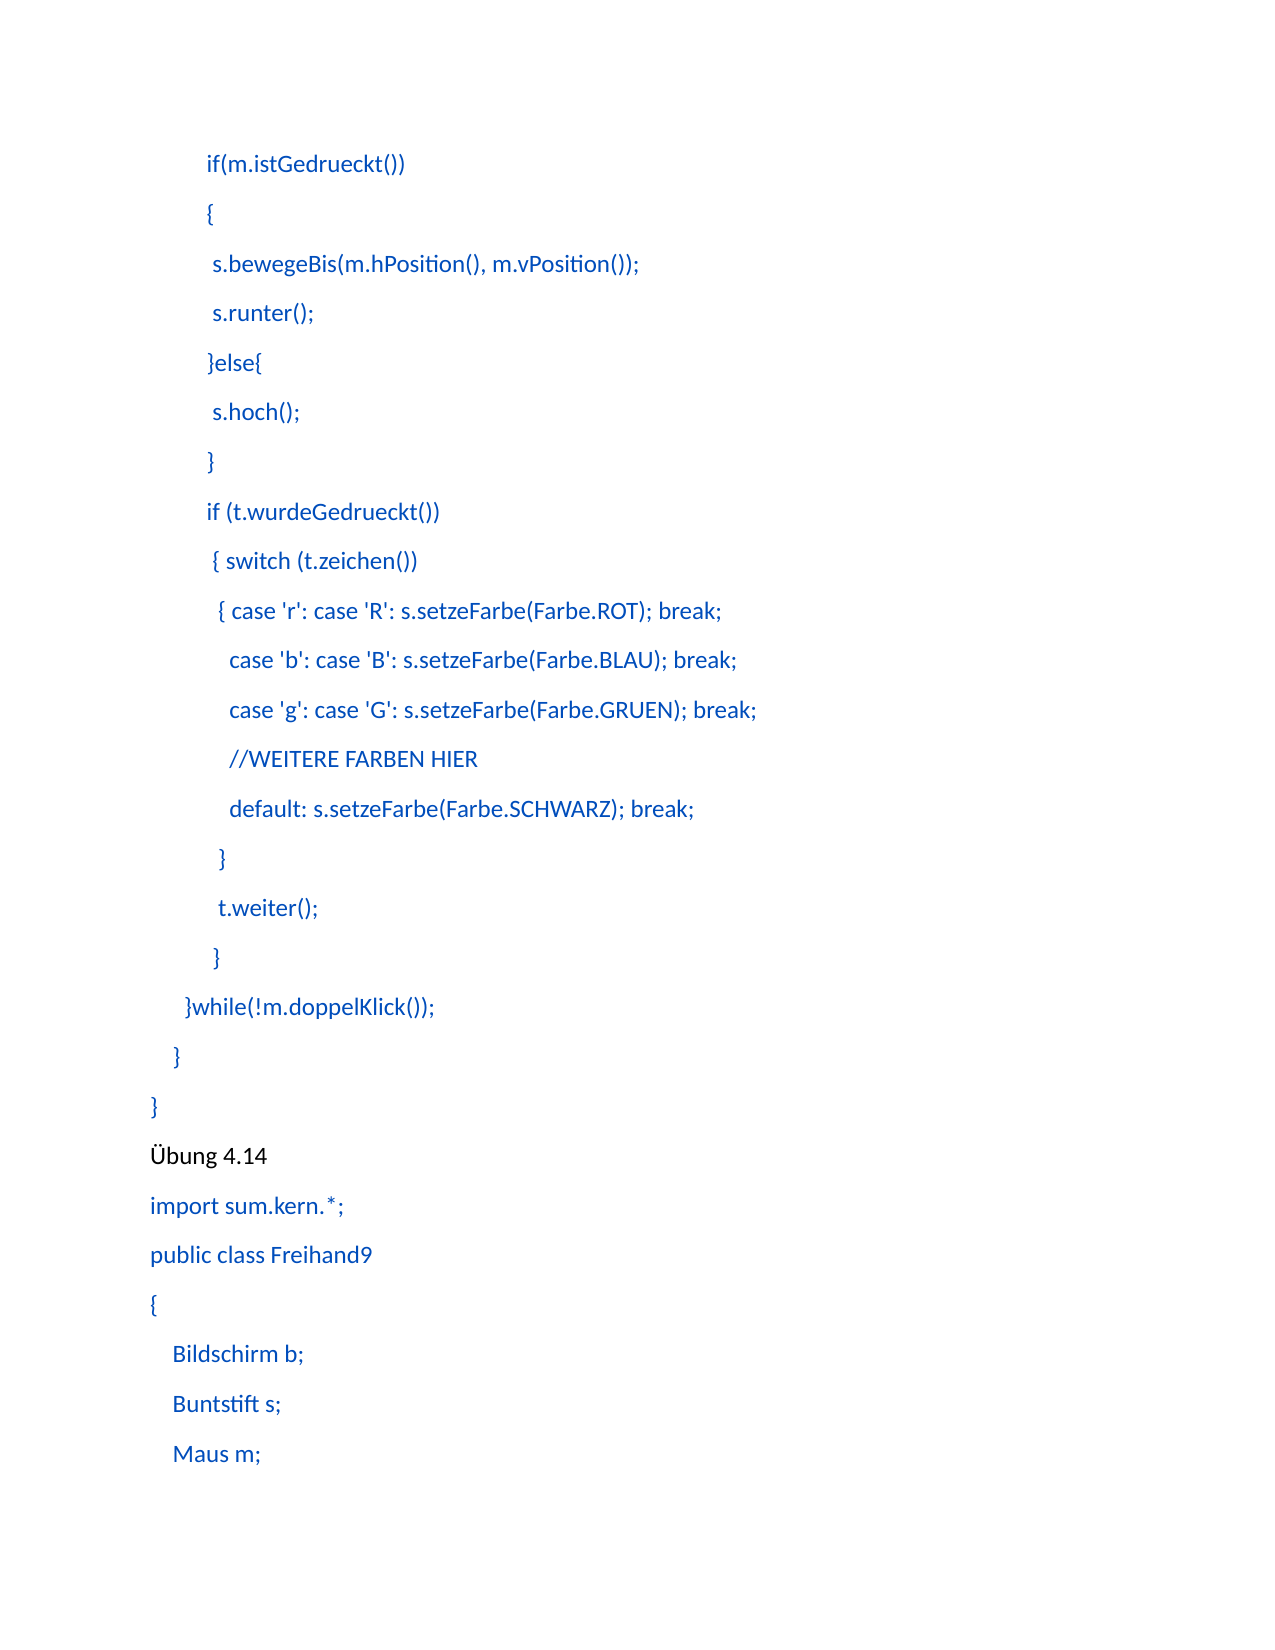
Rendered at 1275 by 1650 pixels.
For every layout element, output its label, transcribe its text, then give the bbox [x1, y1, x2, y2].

text s.bewegeBis(m.hPosition(), m.vPosition()); [150, 249, 1125, 278]
text { [150, 199, 1125, 228]
text Übung 4.14 [150, 1142, 1125, 1170]
text } [150, 943, 1125, 972]
text } [150, 844, 1125, 873]
text Buntstift s; [150, 1389, 1125, 1418]
text } [150, 447, 1125, 476]
text default: s.setzeFarbe(Farbe.SCHWARZ); break; [150, 794, 1125, 823]
text }while(!m.doppelKlick()); [150, 993, 1125, 1022]
text t.weiter(); [150, 894, 1125, 922]
text } [150, 1092, 1125, 1121]
text if(m.istGedrueckt()) [150, 150, 1125, 179]
text }else{ [150, 348, 1125, 377]
text { switch (t.zeichen()) [150, 547, 1125, 575]
text } [150, 1042, 1125, 1071]
text Maus m; [150, 1439, 1125, 1468]
text if (t.wurdeGedrueckt()) [150, 497, 1125, 526]
text { case 'r': case 'R': s.setzeFarbe(Farbe.ROT); break; [150, 596, 1125, 625]
text //WEITERE FARBEN HIER [150, 745, 1125, 774]
text Bildschirm b; [150, 1340, 1125, 1369]
text s.runter(); [150, 299, 1125, 327]
text case 'g': case 'G': s.setzeFarbe(Farbe.GRUEN); break; [150, 695, 1125, 724]
text case 'b': case 'B': s.setzeFarbe(Farbe.BLAU); break; [150, 646, 1125, 674]
text { [150, 1290, 1125, 1319]
text s.hoch(); [150, 398, 1125, 427]
text public class Freihand9 [150, 1241, 1125, 1269]
text import sum.kern.*; [150, 1191, 1125, 1220]
